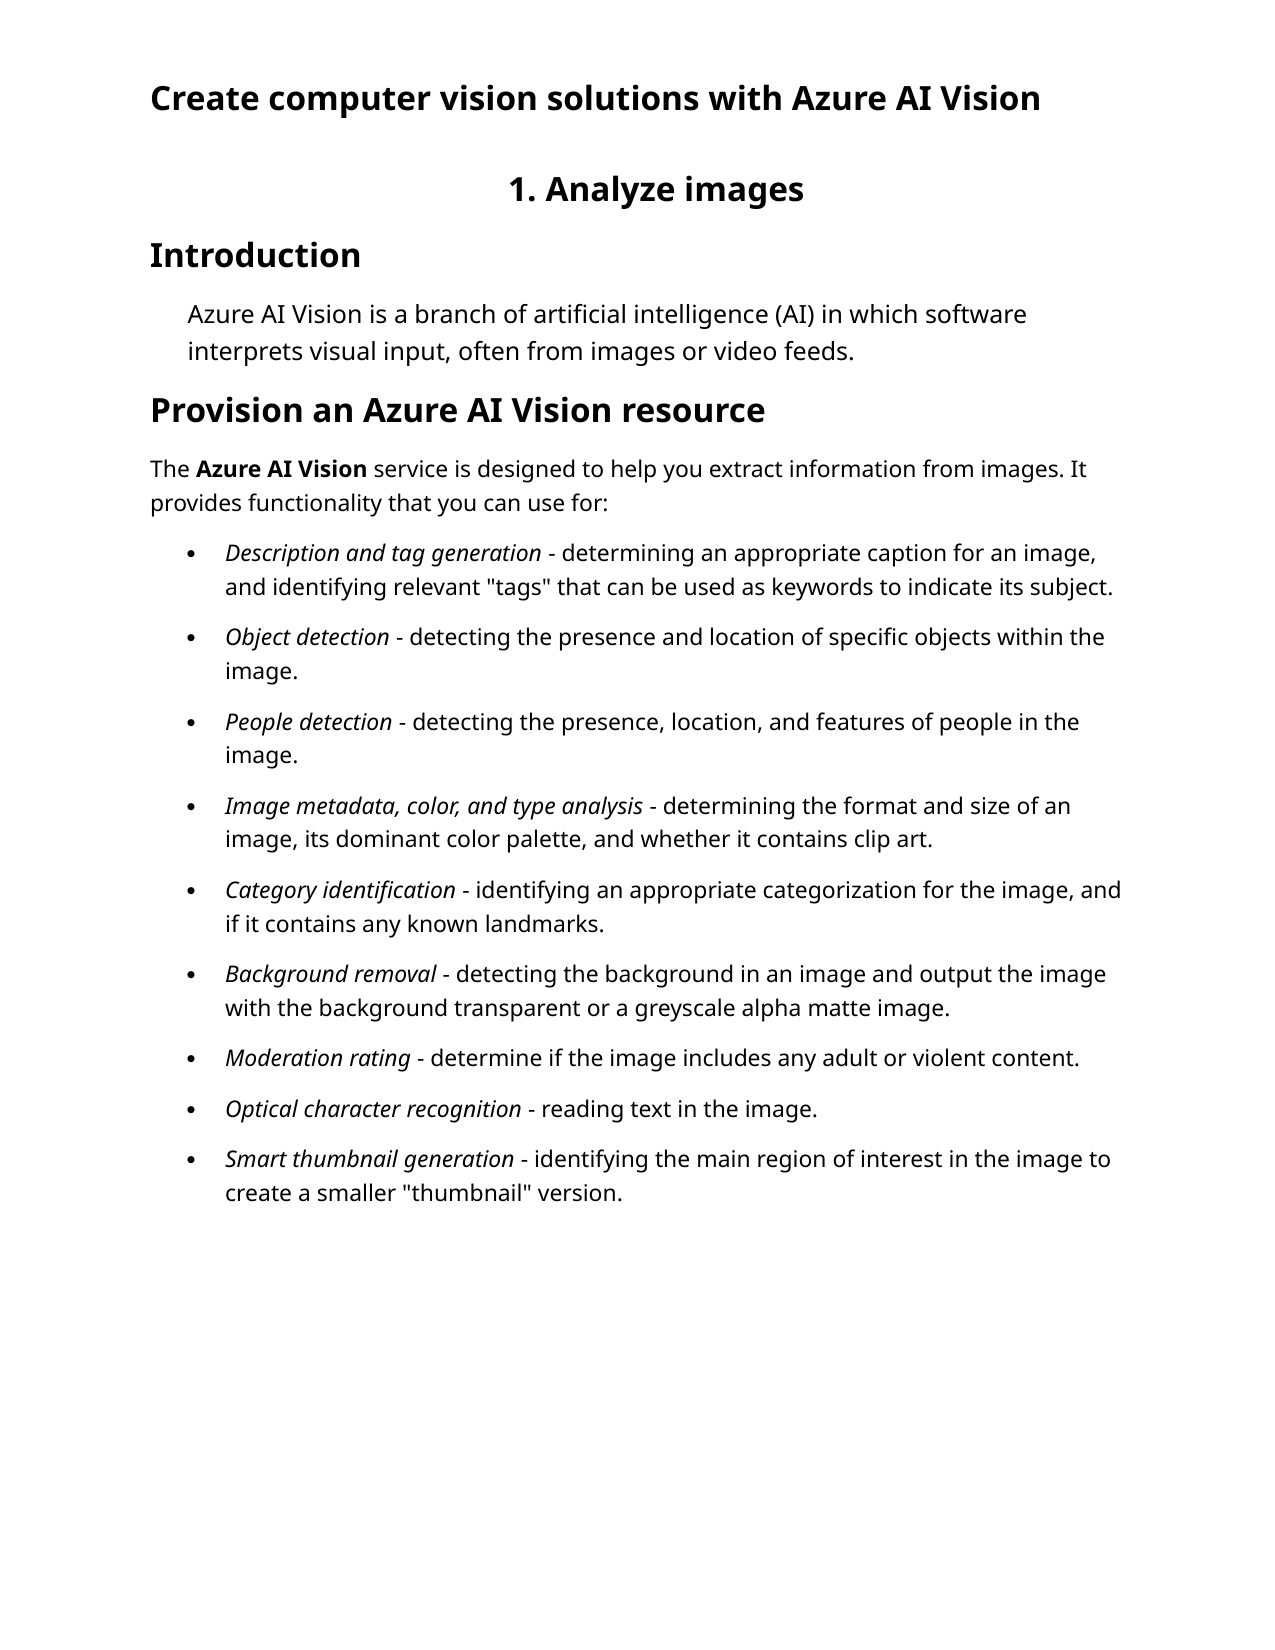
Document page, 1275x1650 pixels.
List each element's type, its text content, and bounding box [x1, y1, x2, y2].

list Object detection - detecting the presence and location of specific objects within the image. [187, 621, 1125, 686]
text The Azure AI Vision service is designed to help you extract information from images. It provides functionality that you can use for: [150, 453, 1125, 518]
text Provision an Azure AI Vision resource [150, 387, 1125, 433]
text Introduction [150, 231, 1125, 277]
list Description and tag generation - determining an appropriate caption for an image, and identifying relevant "tags" that can be used as keywords to indicate its subject. [187, 537, 1125, 602]
list Optical character recognition - reading text in the image. [187, 1092, 1125, 1124]
list People detection - detecting the presence, location, and features of people in the image. [187, 705, 1125, 770]
list Analyze images [187, 166, 1125, 211]
list Moderation rating - determine if the image includes any adult or violent content. [187, 1042, 1125, 1073]
list Category identification - identifying an appropriate categorization for the image, and if it contains any known landmarks. [187, 874, 1125, 939]
text Azure AI Vision is a branch of artificial intelligence (AI) in which software interprets visual input, often from images or video feeds. [187, 297, 1125, 368]
list Image metadata, color, and type analysis - determining the format and size of an image, its dominant color palette, and whether it contains clip art. [187, 789, 1125, 854]
list Smart thumbnail generation - identifying the main region of interest in the image to create a smaller "thumbnail" version. [187, 1143, 1125, 1208]
list Background removal - detecting the background in an image and output the image with the background transparent or a greyscale alpha matte image. [187, 958, 1125, 1023]
